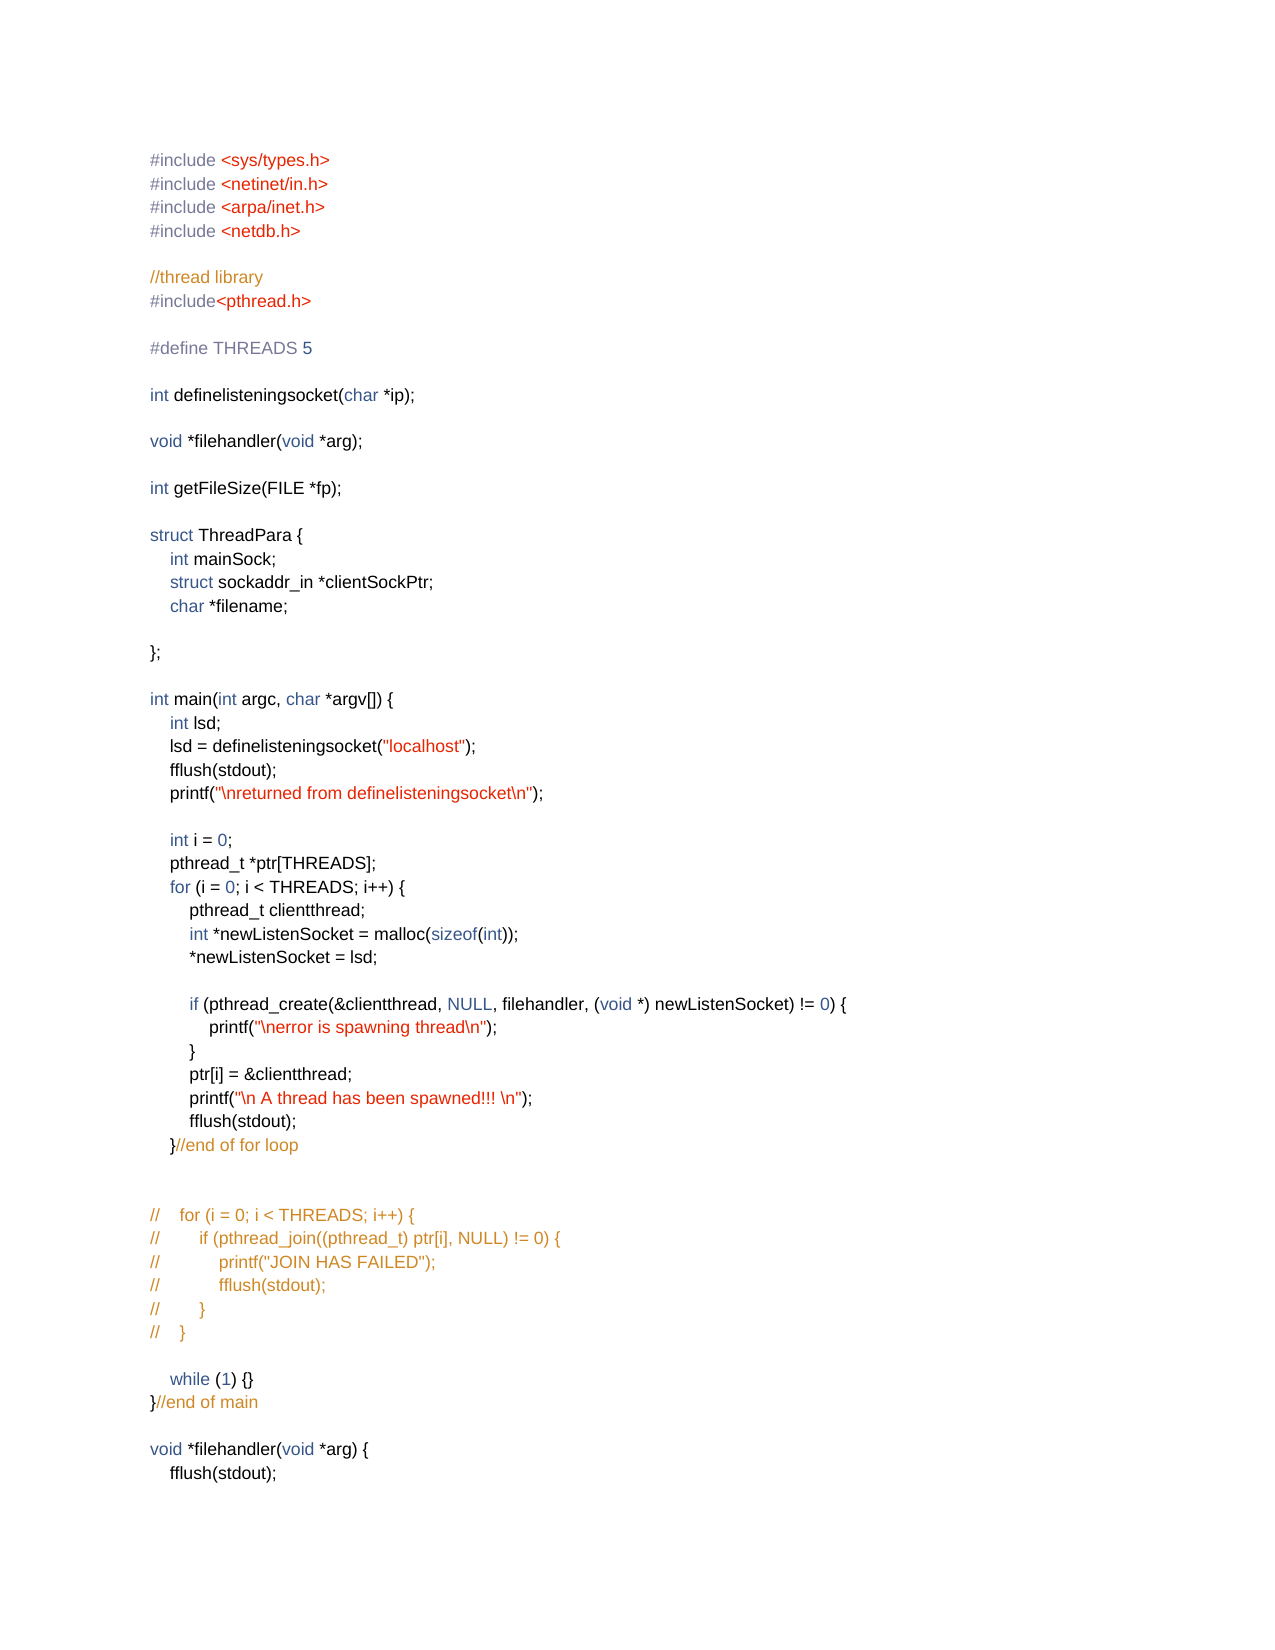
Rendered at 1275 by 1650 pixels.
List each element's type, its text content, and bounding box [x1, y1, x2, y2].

text lsd = definelisteningsocket("localhost"); [150, 736, 1125, 756]
text #include<pthread.h> [150, 291, 1125, 311]
text ptr[i] = &clientthread; [150, 1064, 1125, 1084]
text fflush(stdout); [150, 1462, 1125, 1483]
text int i = 0; [150, 830, 1125, 850]
text #include <sys/types.h> [150, 150, 1125, 170]
text printf("\nerror is spawning thread\n"); [150, 1017, 1125, 1038]
text int lsd; [150, 712, 1125, 733]
text fflush(stdout); [150, 759, 1125, 780]
text }//end of main [150, 1392, 1125, 1413]
text for (i = 0; i < THREADS; i++) { [150, 877, 1125, 897]
text void *filehandler(void *arg); [150, 431, 1125, 452]
text #include <netinet/in.h> [150, 173, 1125, 194]
text //thread library [150, 267, 1125, 288]
text struct sockaddr_in *clientSockPtr; [150, 572, 1125, 592]
text int definelisteningsocket(char *ip); [150, 384, 1125, 405]
text // printf("JOIN HAS FAILED"); [150, 1252, 1125, 1272]
text struct ThreadPara { [150, 525, 1125, 545]
text printf("\n A thread has been spawned!!! \n"); [150, 1087, 1125, 1108]
text }//end of for loop [150, 1134, 1125, 1155]
text void *filehandler(void *arg) { [150, 1439, 1125, 1459]
text int main(int argc, char *argv[]) { [150, 689, 1125, 709]
text *newListenSocket = lsd; [150, 947, 1125, 967]
text // } [150, 1322, 1125, 1342]
text // for (i = 0; i < THREADS; i++) { [150, 1205, 1125, 1225]
text } [150, 1041, 1125, 1061]
text char *filename; [150, 595, 1125, 616]
text // } [150, 1298, 1125, 1319]
text // fflush(stdout); [150, 1275, 1125, 1295]
text int mainSock; [150, 548, 1125, 569]
text pthread_t *ptr[THREADS]; [150, 853, 1125, 873]
text int *newListenSocket = malloc(sizeof(int)); [150, 923, 1125, 944]
text int getFileSize(FILE *fp); [150, 478, 1125, 498]
text }; [150, 642, 1125, 663]
text printf("\nreturned from definelisteningsocket\n"); [150, 783, 1125, 803]
text pthread_t clientthread; [150, 900, 1125, 920]
text fflush(stdout); [150, 1111, 1125, 1131]
text while (1) {} [150, 1369, 1125, 1389]
text #include <netdb.h> [150, 220, 1125, 241]
text #define THREADS 5 [150, 337, 1125, 358]
text #include <arpa/inet.h> [150, 197, 1125, 217]
text if (pthread_create(&clientthread, NULL, filehandler, (void *) newListenSocket) != 0) { [150, 994, 1125, 1014]
text // if (pthread_join((pthread_t) ptr[i], NULL) != 0) { [150, 1228, 1125, 1248]
